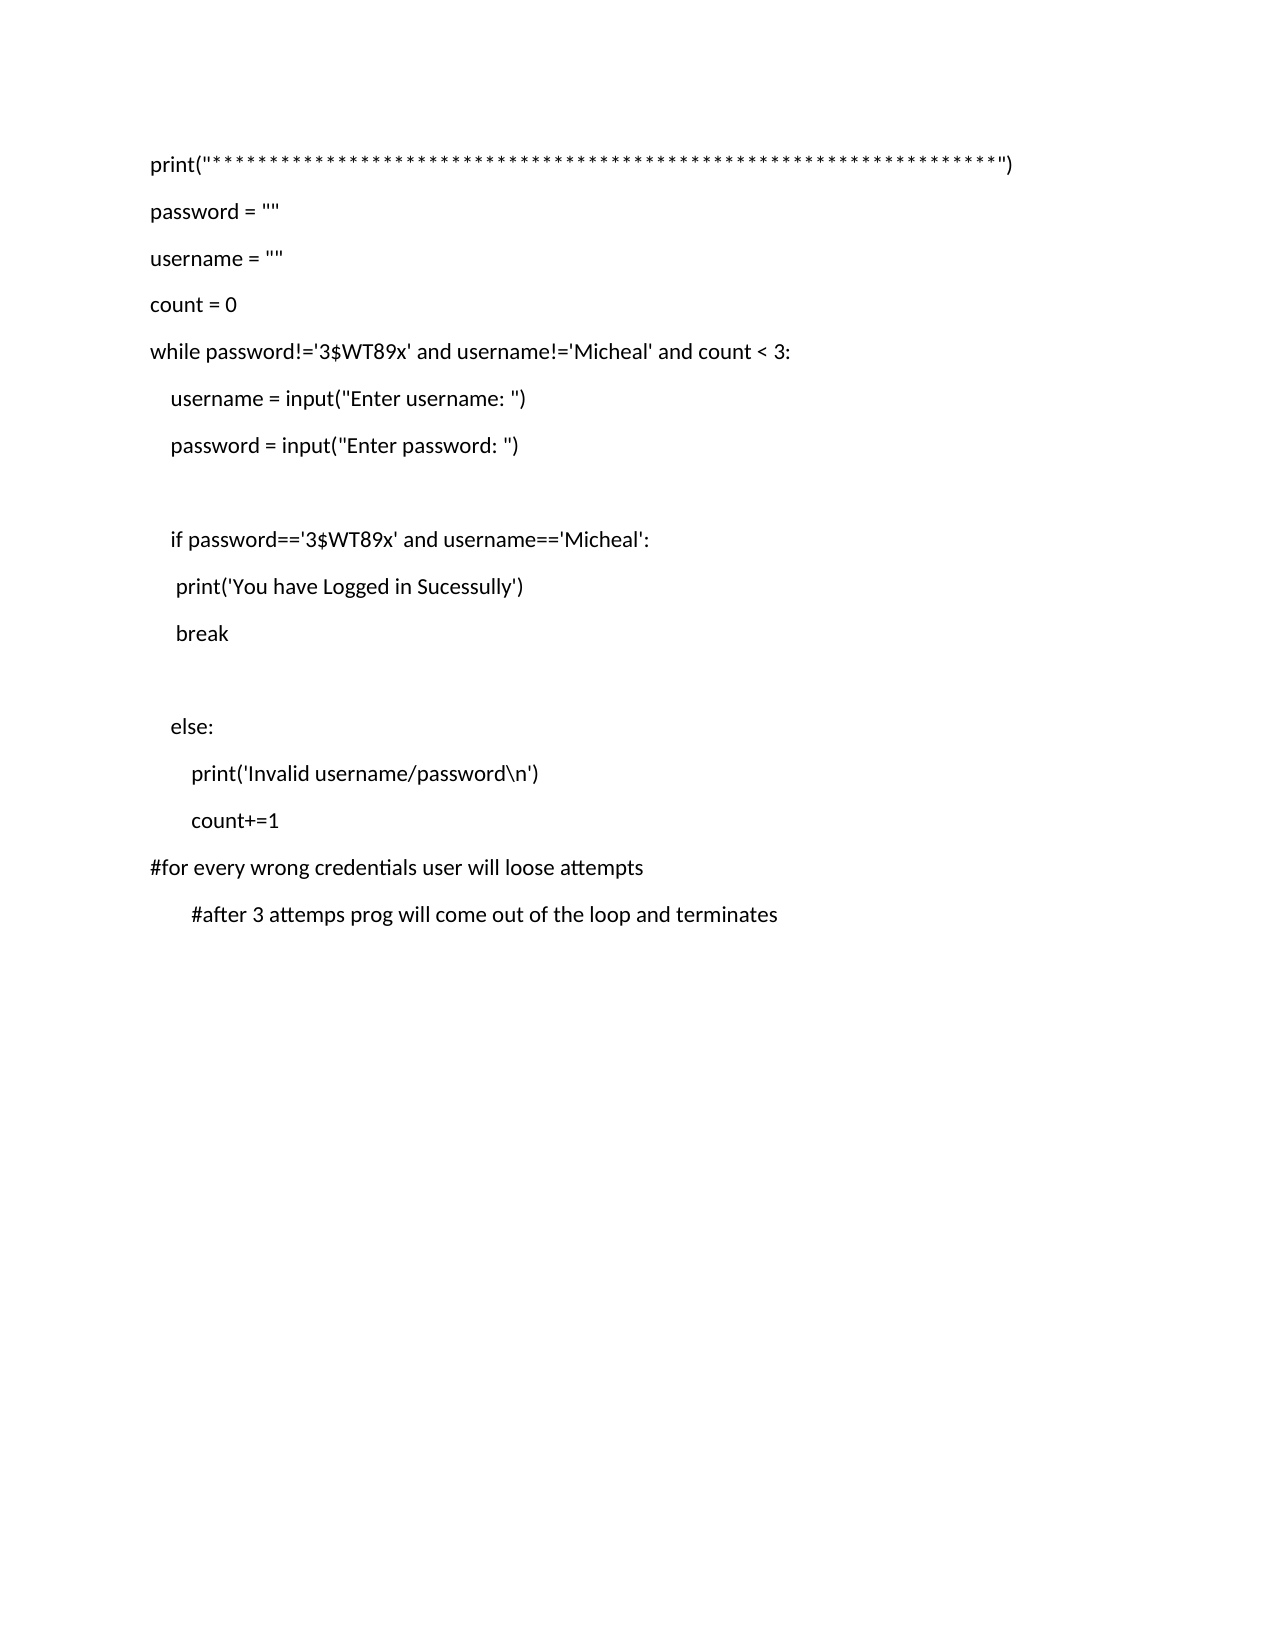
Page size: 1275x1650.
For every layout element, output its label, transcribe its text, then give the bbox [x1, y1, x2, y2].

text print("*********************************************************************") [150, 150, 1125, 178]
text #after 3 attemps prog will come out of the loop and terminates [150, 900, 1125, 928]
text username = input("Enter username: ") [150, 384, 1125, 412]
text break [150, 619, 1125, 647]
text count+=1 [150, 806, 1125, 834]
text print('You have Logged in Sucessully') [150, 572, 1125, 600]
text #for every wrong credentials user will loose attempts [150, 853, 1125, 881]
text username = "" [150, 244, 1125, 272]
text print('Invalid username/password\n') [150, 759, 1125, 787]
text while password!='3$WT89x' and username!='Micheal' and count < 3: [150, 337, 1125, 366]
text if password=='3$WT89x' and username=='Micheal': [150, 525, 1125, 553]
text else: [150, 712, 1125, 741]
text count = 0 [150, 291, 1125, 319]
text password = "" [150, 197, 1125, 225]
text password = input("Enter password: ") [150, 431, 1125, 459]
